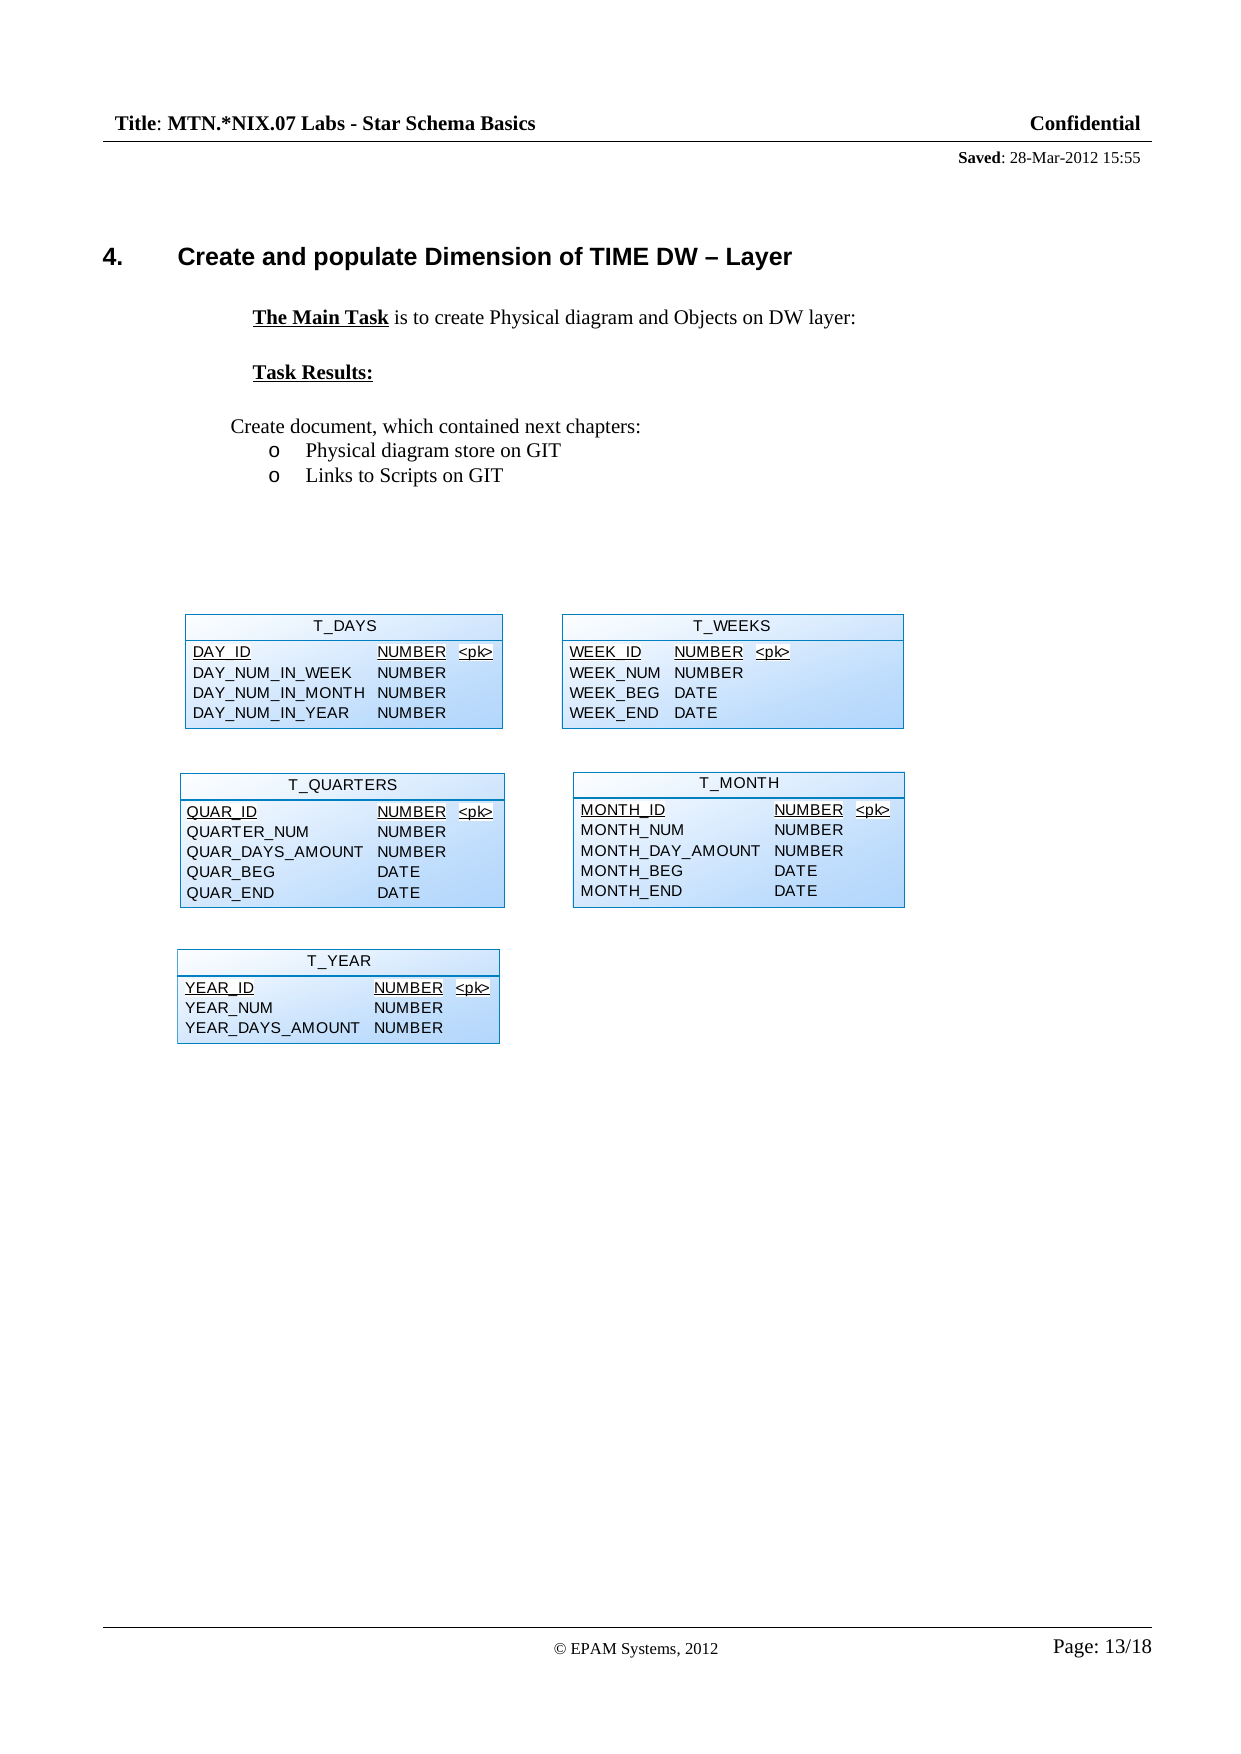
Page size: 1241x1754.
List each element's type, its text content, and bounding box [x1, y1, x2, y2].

text Task Results: [177, 360, 1152, 384]
subtitle Create and populate Dimension of TIME DW – Layer [102, 242, 1152, 271]
list Physical diagram store on GIT [268, 438, 1152, 463]
list Create document, which contained next chapters: [230, 413, 1152, 438]
text The Main Task is to create Physical diagram and Objects on DW layer: [177, 305, 1152, 329]
list Links to Scripts on GIT [268, 463, 1152, 489]
